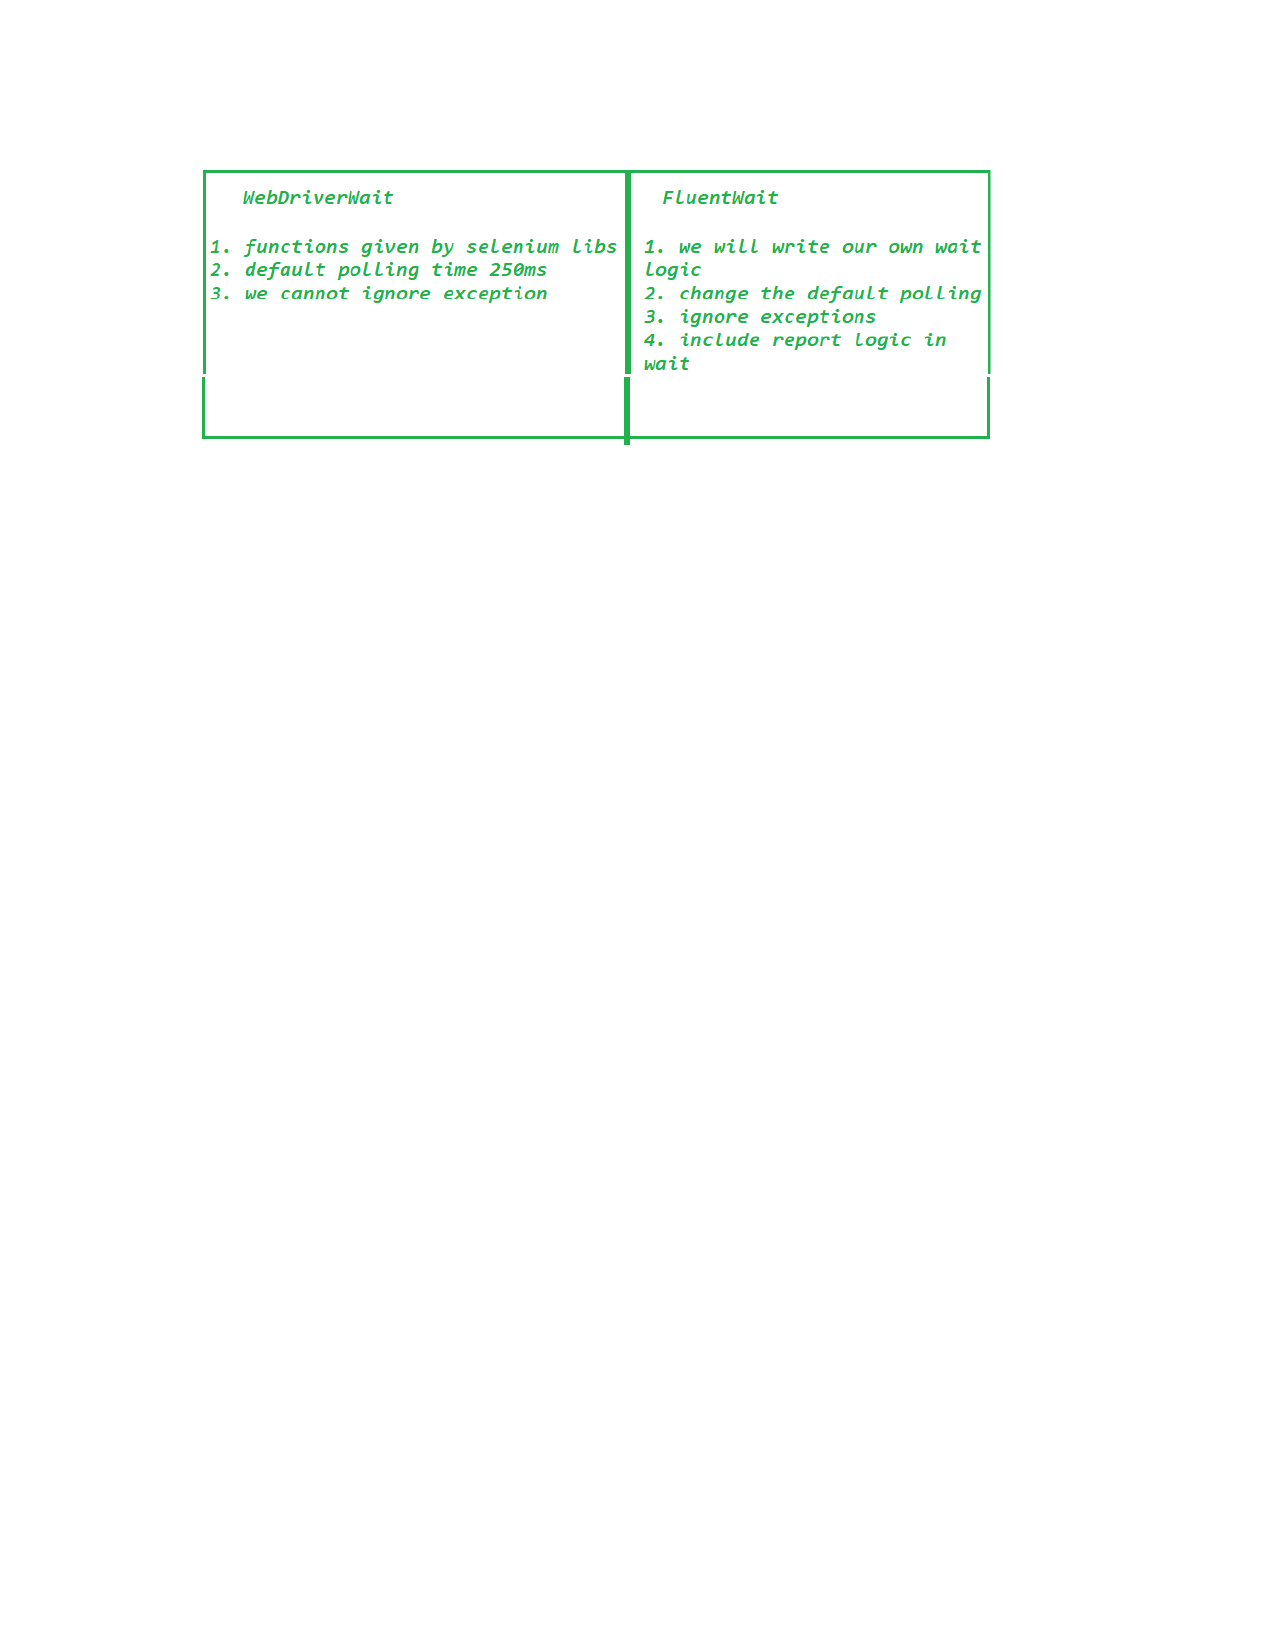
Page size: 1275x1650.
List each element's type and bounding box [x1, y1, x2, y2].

picture [150, 150, 1124, 486]
